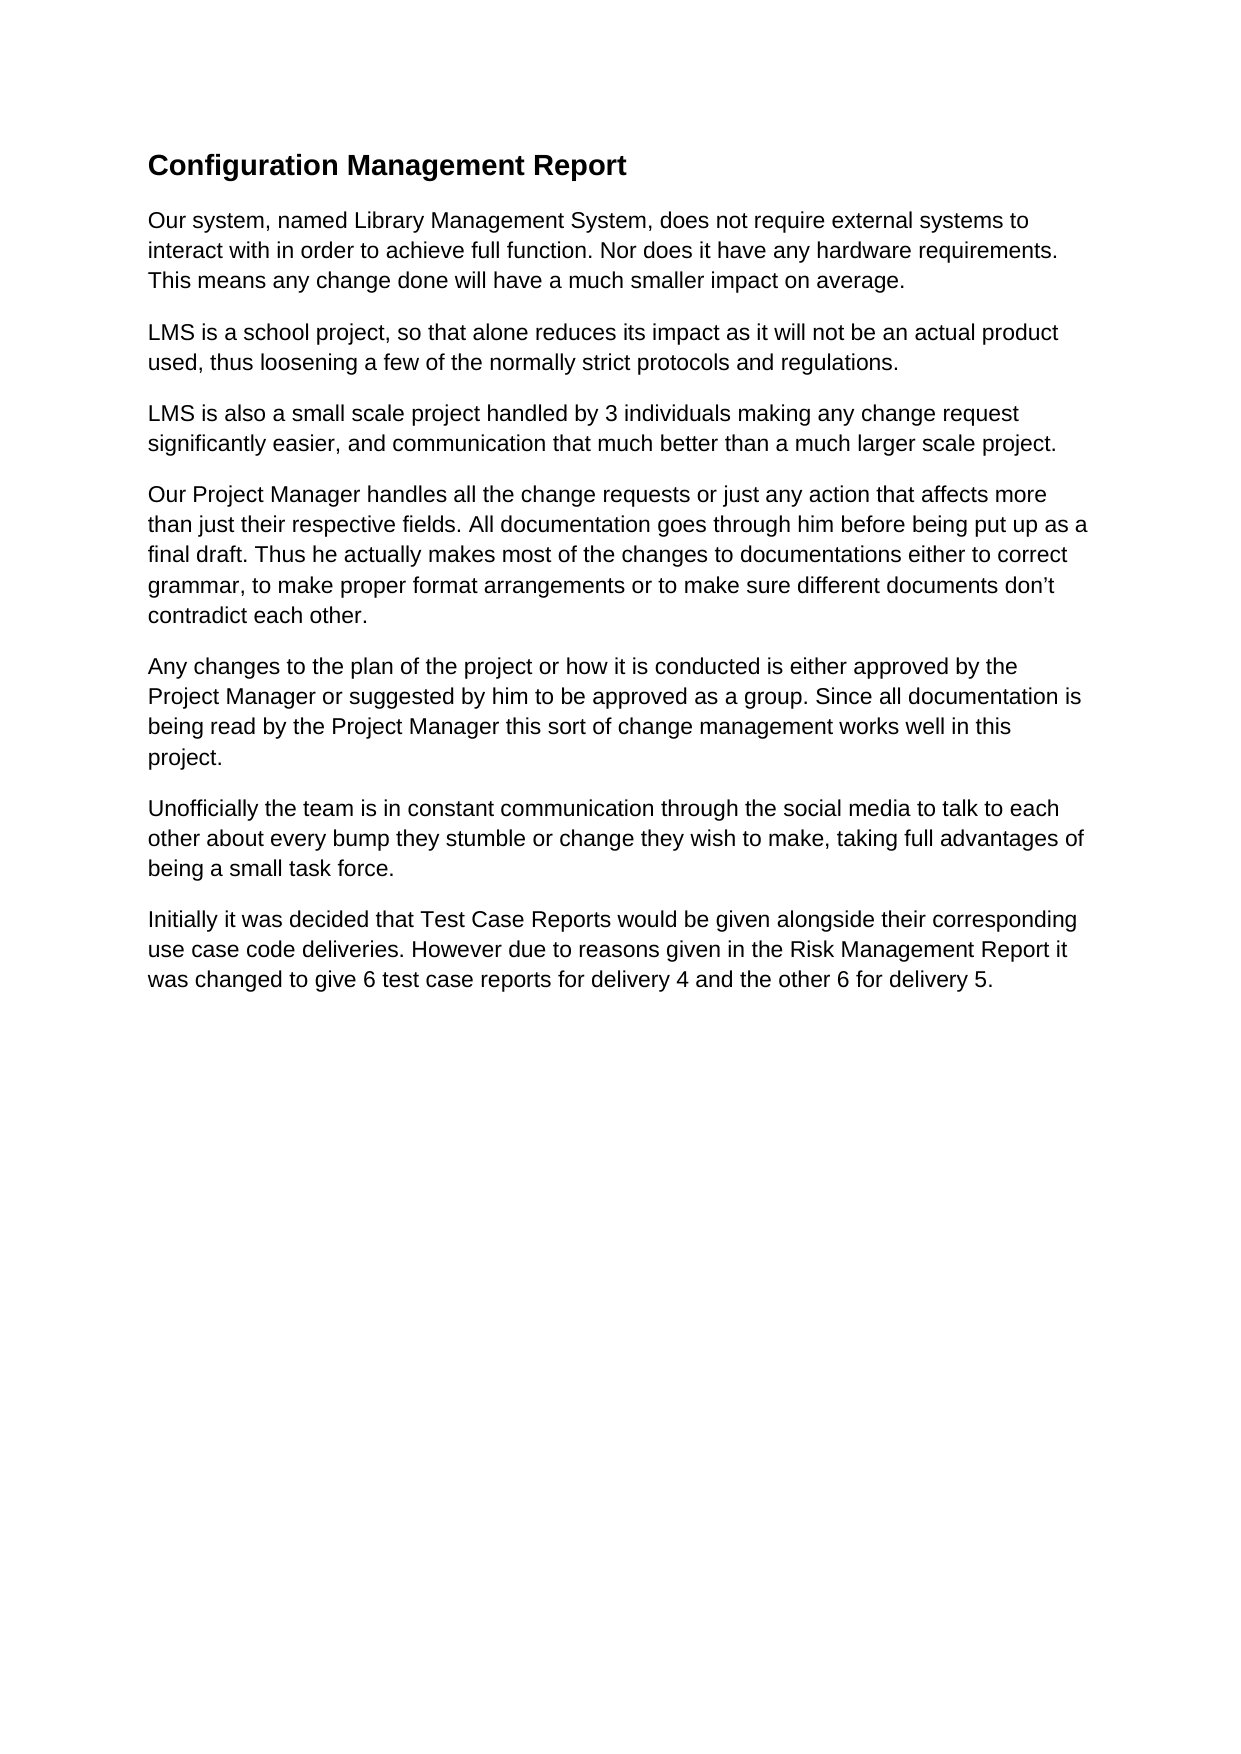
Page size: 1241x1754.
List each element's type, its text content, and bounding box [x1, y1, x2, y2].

text LMS is a school project, so that alone reduces its impact as it will not be an actual product used, thus loosening a few of the normally strict protocols and regulations. [148, 318, 1093, 375]
text Our system, named Library Management System, does not require external systems to interact with in order to achieve full function. Nor does it have any hardware requirements. This means any change done will have a much smaller impact on average. [148, 207, 1093, 294]
text Initially it was decided that Test Case Reports would be given alongside their corresponding use case code deliveries. However due to reasons given in the Risk Management Report it was changed to give 6 test case reports for delivery 4 and the other 6 for delivery 5. [148, 906, 1093, 993]
text LMS is also a small scale project handled by 3 individuals making any change request significantly easier, and communication that much better than a much larger scale project. [148, 400, 1093, 456]
text Any changes to the plan of the project or how it is conducted is either approved by the Project Manager or suggested by him to be approved as a group. Since all documentation is being read by the Project Manager this sort of change management works well in this project. [148, 653, 1093, 770]
text Unofficially the team is in constant communication through the social media to talk to each other about every bump they stumble or change they wish to make, taking full advantages of being a small task force. [148, 794, 1093, 881]
text Our Project Manager handles all the change requests or just any action that affects more than just their respective fields. All documentation goes through him before being put up as a final draft. Thus he actually makes most of the changes to documentations either to correct grammar, to make proper format arrangements or to make sure different documents don’t contradict each other. [148, 481, 1093, 628]
text Configuration Management Report [148, 148, 1093, 181]
